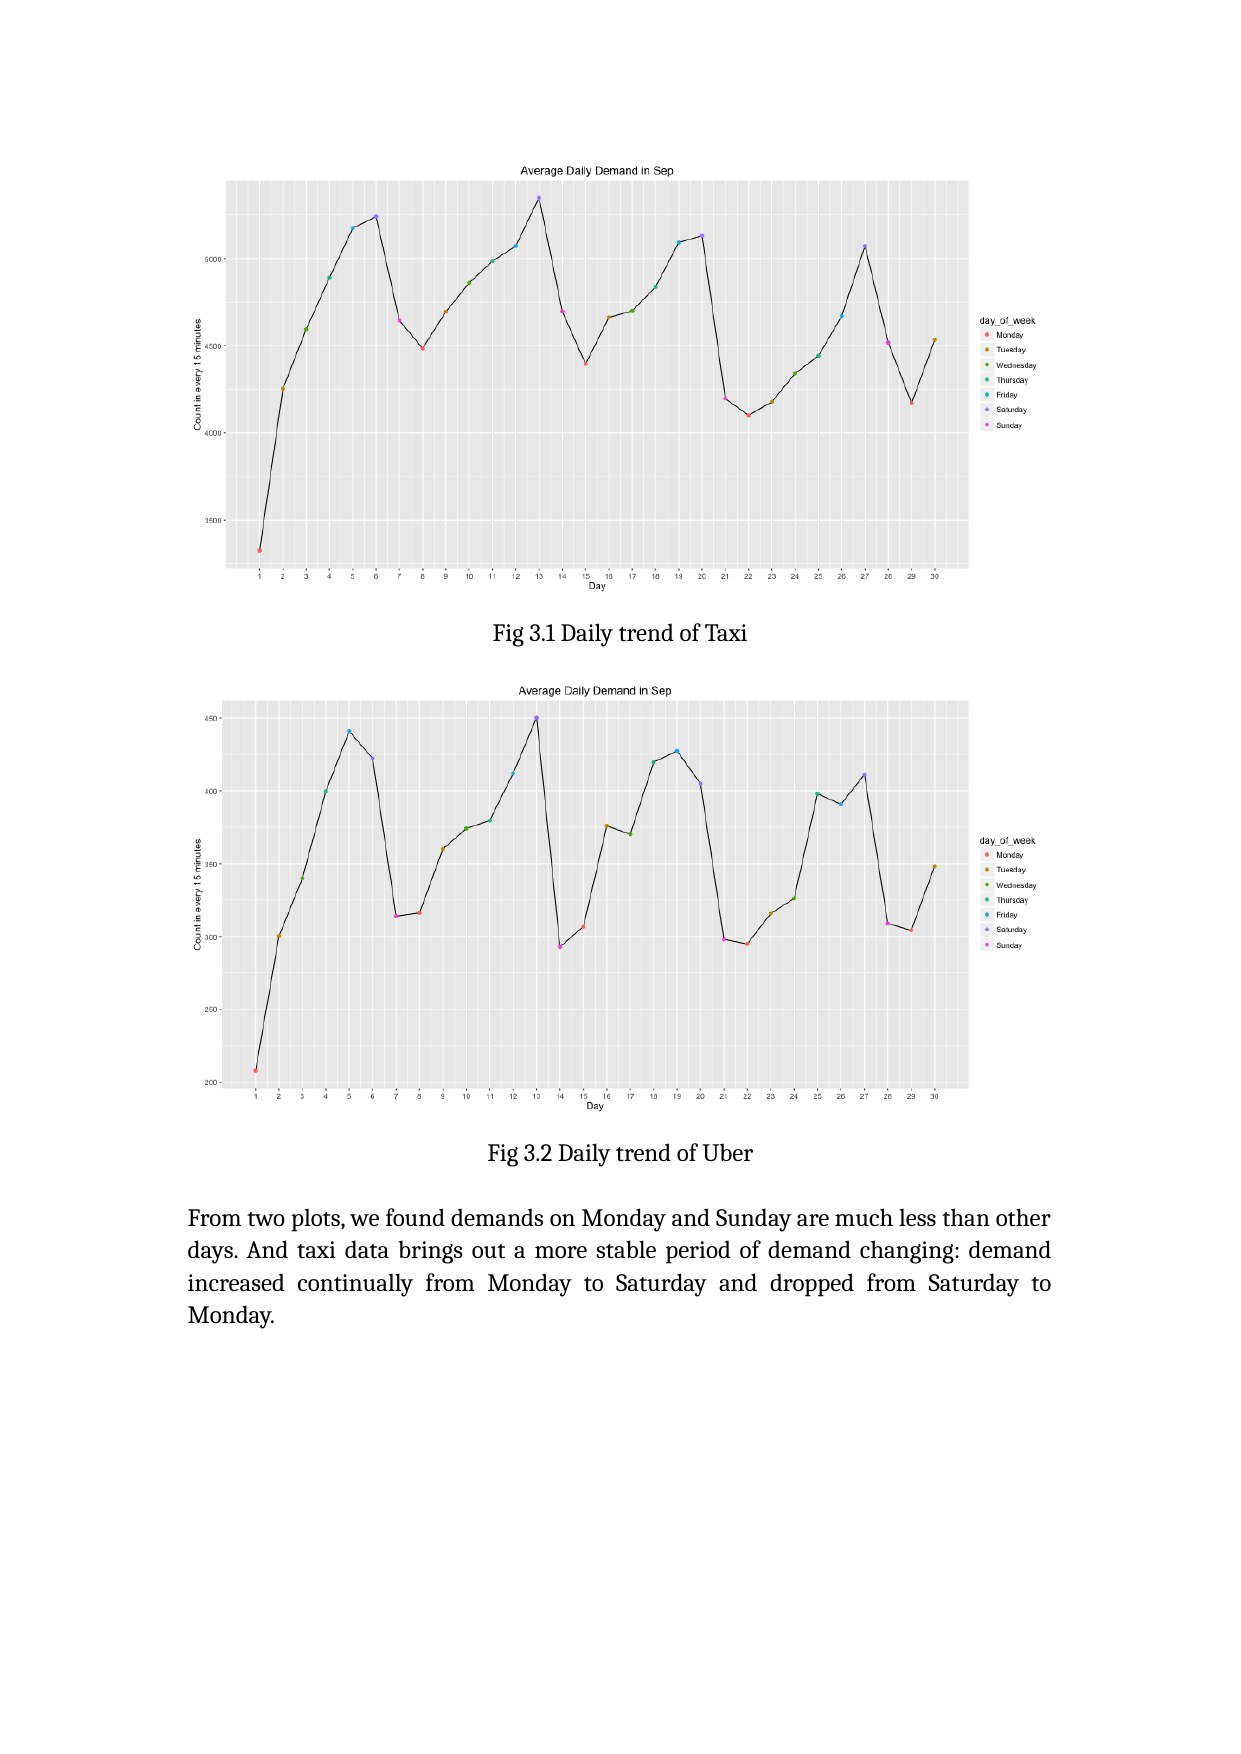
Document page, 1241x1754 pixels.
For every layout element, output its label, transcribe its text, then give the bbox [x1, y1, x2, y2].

text From two plots, we found demands on Monday and Sunday are much less than other days. And taxi data brings out a more stable period of demand changing: demand increased continually from Monday to Saturday and dropped from Saturday to Monday. [187, 1202, 1053, 1332]
picture [187, 162, 1052, 595]
picture [187, 682, 1052, 1115]
text Fig 3.1 Daily trend of Taxi [187, 617, 1053, 649]
text Fig 3.2 Daily trend of Uber [187, 1137, 1053, 1169]
